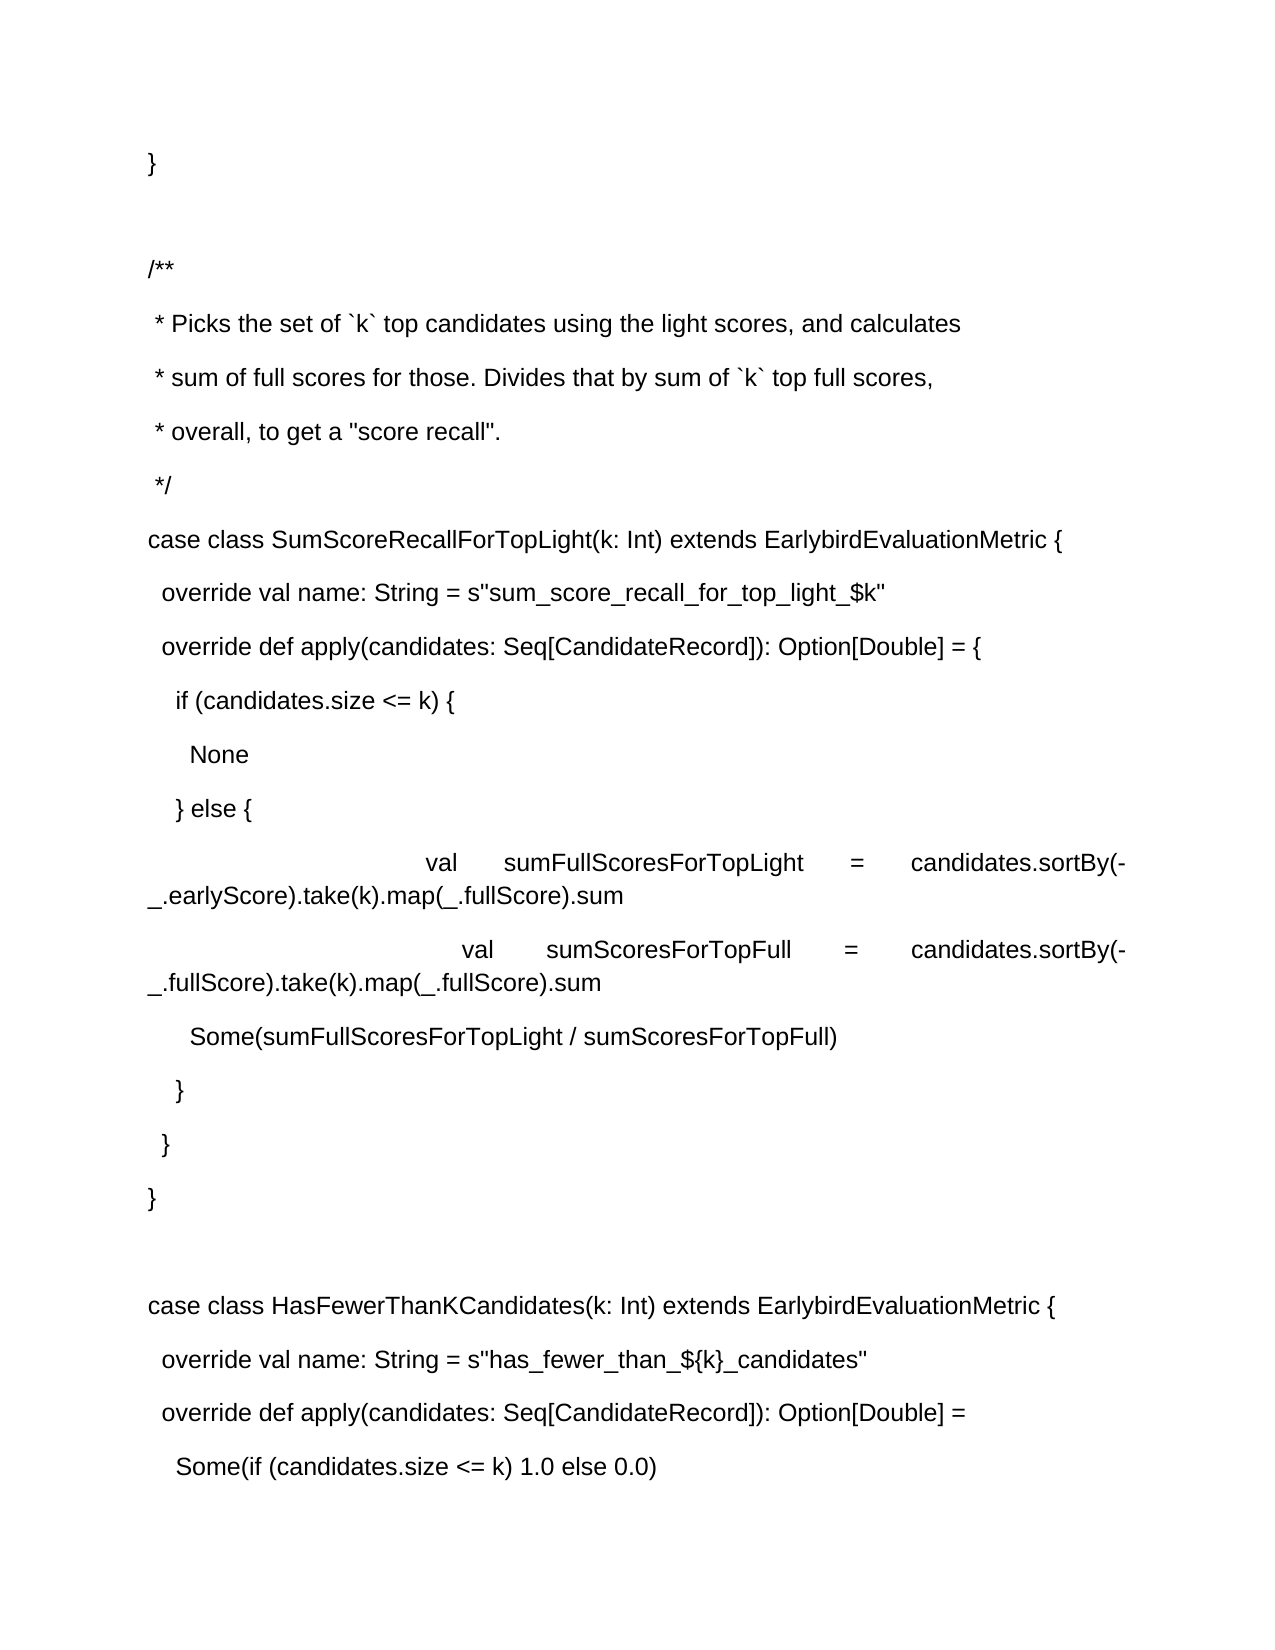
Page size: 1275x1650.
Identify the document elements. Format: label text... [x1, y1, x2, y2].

text case class SumScoreRecallForTopLight(k: Int) extends EarlybirdEvaluationMetric { [148, 524, 1127, 553]
text * overall, to get a "score recall". [148, 417, 1127, 446]
text } [148, 148, 1127, 176]
text * sum of full scores for those. Divides that by sum of `k` top full scores, [148, 363, 1127, 392]
text Some(if (candidates.size <= k) 1.0 else 0.0) [148, 1452, 1127, 1481]
text } [148, 1129, 1127, 1158]
text } [148, 1075, 1127, 1104]
text override val name: String = s"has_fewer_than_${k}_candidates" [148, 1344, 1127, 1373]
text case class HasFewerThanKCandidates(k: Int) extends EarlybirdEvaluationMetric { [148, 1291, 1127, 1319]
text } [148, 1183, 1127, 1212]
text /** [148, 255, 1127, 284]
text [148, 1398, 1127, 1427]
text } else { [148, 794, 1127, 823]
text val sumScoresForTopFull = candidates.sortBy(-_.fullScore).take(k).map(_.fullScore).sum [148, 934, 1127, 996]
text */ [148, 471, 1127, 499]
text override val name: String = s"sum_score_recall_for_top_light_$k" [148, 578, 1127, 607]
text override def apply(candidates: Seq[CandidateRecord]): Option[Double] = { [148, 632, 1127, 661]
text * Picks the set of `k` top candidates using the light scores, and calculates [148, 309, 1127, 338]
text None [148, 740, 1127, 769]
text val sumFullScoresForTopLight = candidates.sortBy(-_.earlyScore).take(k).map(_.fullScore).sum [148, 848, 1127, 909]
text if (candidates.size <= k) { [148, 686, 1127, 715]
text Some(sumFullScoresForTopLight / sumScoresForTopFull) [148, 1021, 1127, 1050]
